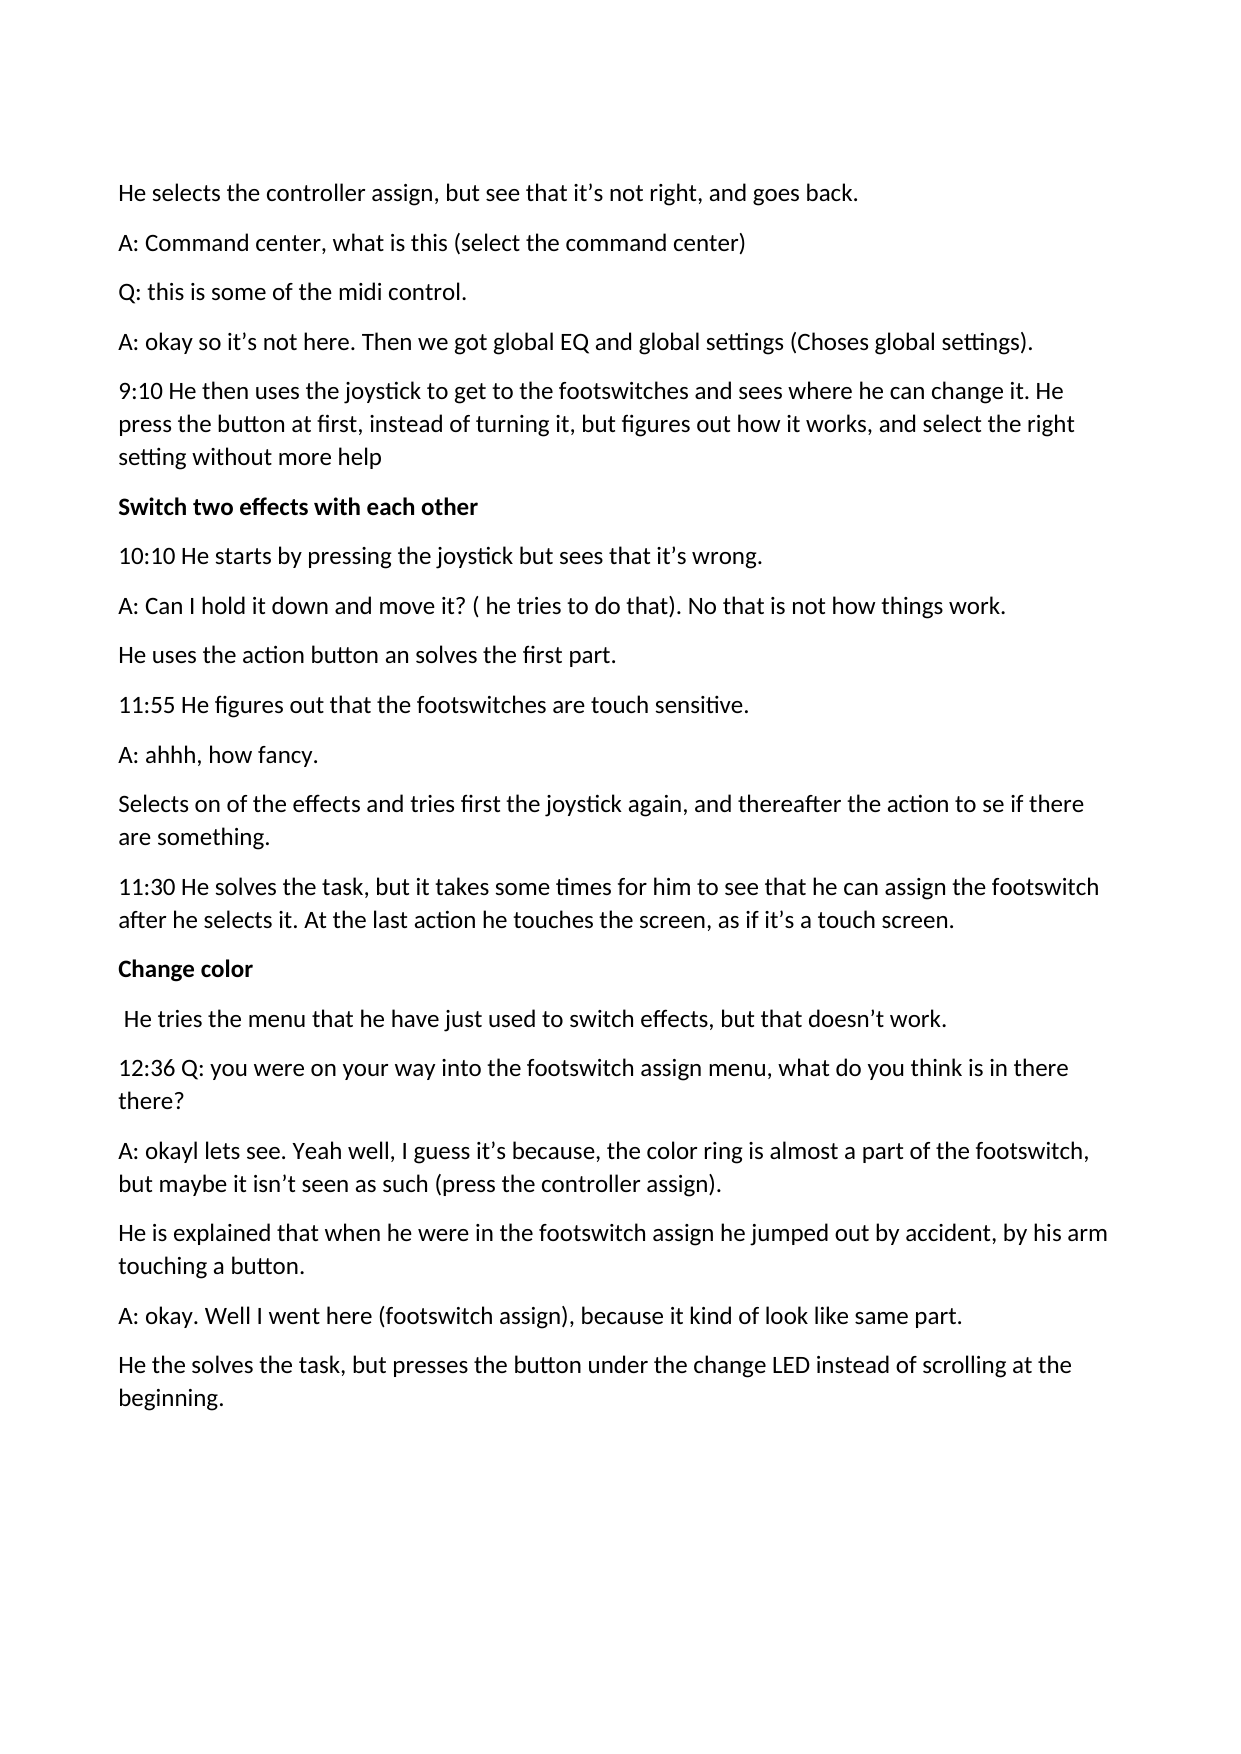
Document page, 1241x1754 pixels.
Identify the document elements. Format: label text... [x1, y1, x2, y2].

text He tries the menu that he have just used to switch effects, but that doesn’t work. [118, 1003, 1122, 1033]
text He uses the action button an solves the first part. [118, 640, 1122, 670]
text A: okayl lets see. Yeah well, I guess it’s because, the color ring is almost a part of the footswitch, but maybe it isn’t seen as such (press the controller assign). [118, 1135, 1122, 1198]
text A: ahhh, how fancy. [118, 739, 1122, 769]
text 9:10 He then uses the joystick to get to the footswitches and sees where he can change it. He press the button at first, instead of turning it, but figures out how it works, and select the right setting without more help [118, 376, 1122, 472]
text 11:55 He figures out that the footswitches are touch sensitive. [118, 689, 1122, 720]
text 10:10 He starts by pressing the joystick but sees that it’s wrong. [118, 541, 1122, 571]
text A: Can I hold it down and move it? ( he tries to do that). No that is not how things work. [118, 590, 1122, 621]
text Q: this is some of the midi control. [118, 276, 1122, 307]
text A: okay so it’s not here. Then we got global EQ and global settings (Choses global settings). [118, 326, 1122, 356]
text A: okay. Well I went here (footswitch assign), because it kind of look like same part. [118, 1300, 1122, 1331]
text He selects the controller assign, but see that it’s not right, and goes back. [118, 177, 1122, 208]
text 12:36 Q: you were on your way into the footswitch assign menu, what do you think is in there there? [118, 1053, 1122, 1116]
text Selects on of the effects and tries first the joystick again, and thereafter the action to se if there are something. [118, 788, 1122, 852]
text Change color [118, 953, 1122, 984]
text He is explained that when he were in the footswitch assign he jumped out by accident, by his arm touching a button. [118, 1218, 1122, 1281]
text A: Command center, what is this (select the command center) [118, 227, 1122, 257]
text Switch two effects with each other [118, 491, 1122, 521]
text 11:30 He solves the task, but it takes some times for him to see that he can assign the footswitch after he selects it. At the last action he touches the screen, as if it’s a touch screen. [118, 871, 1122, 934]
text He the solves the task, but presses the button under the change LED instead of scrolling at the beginning. [118, 1350, 1122, 1413]
